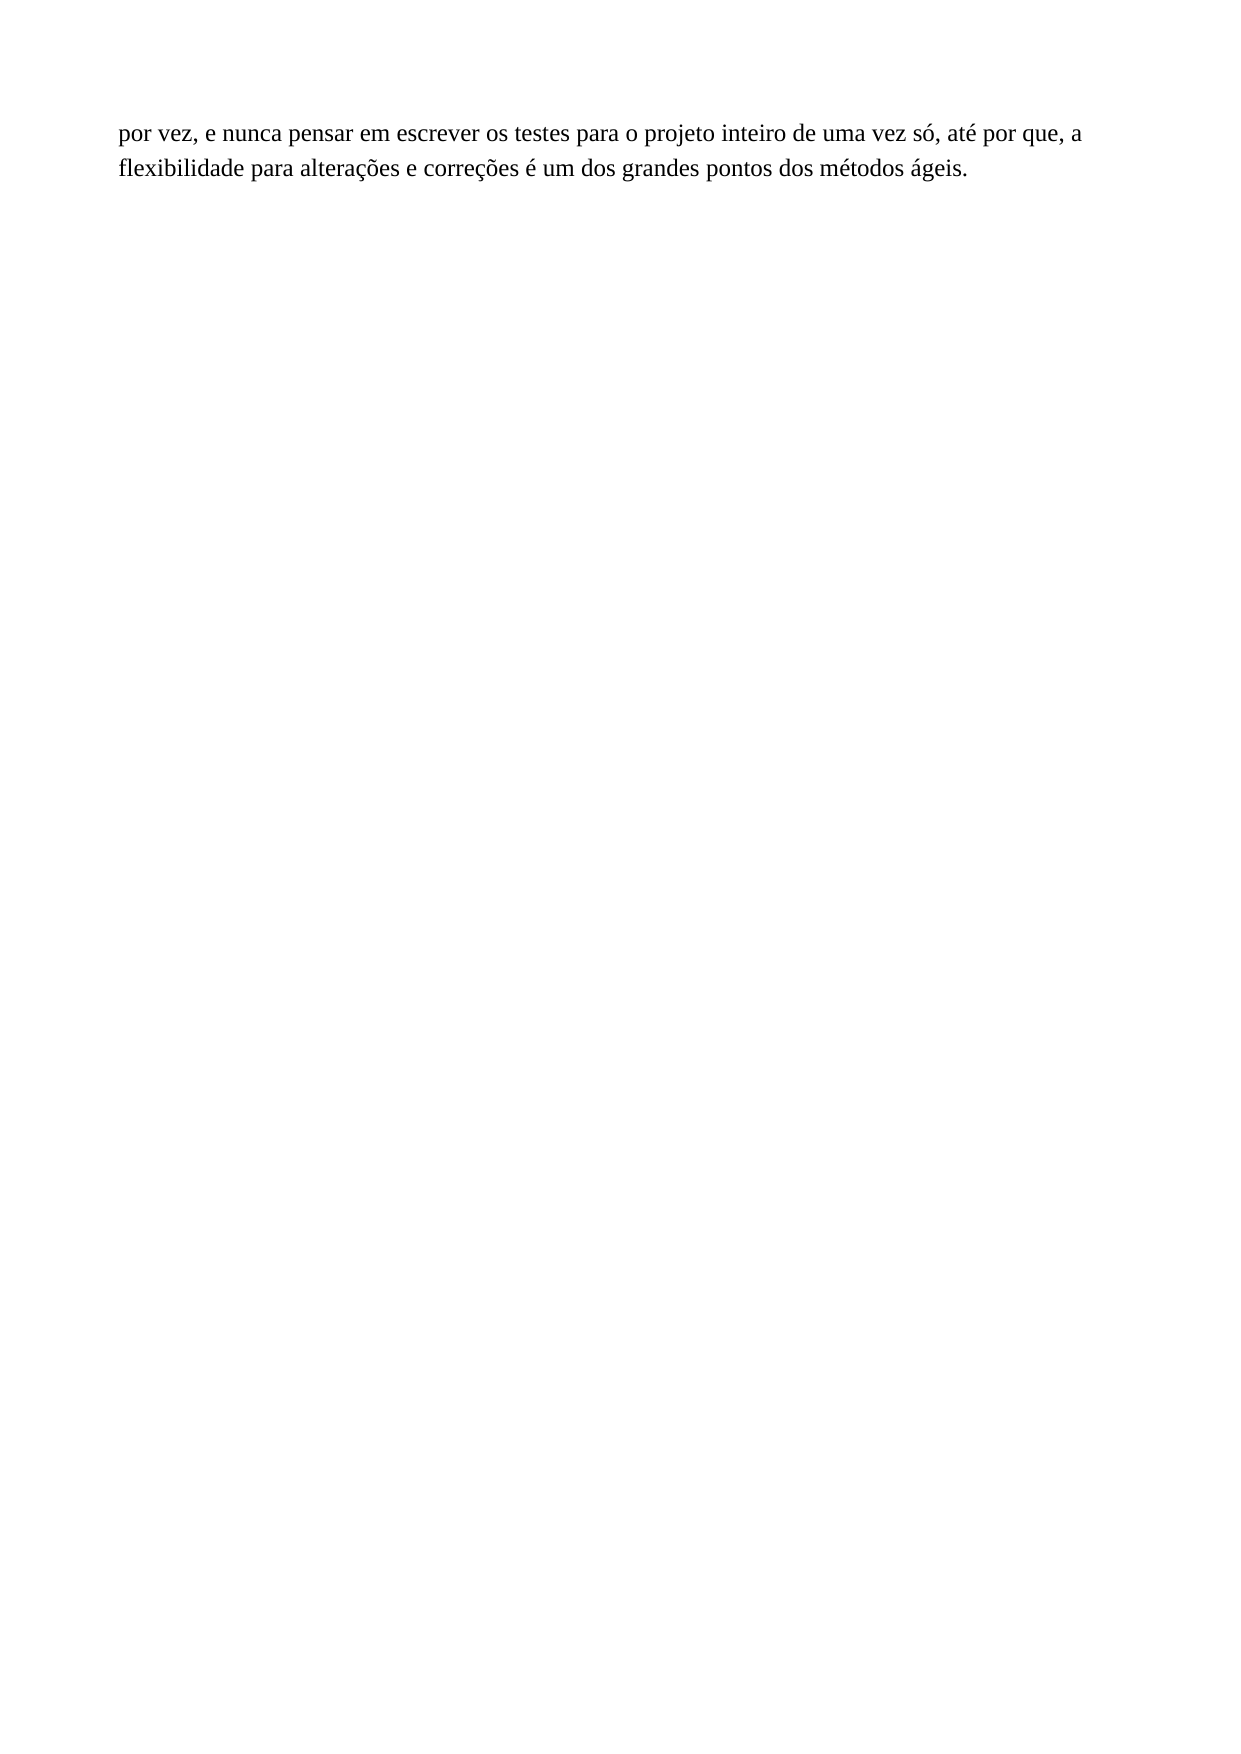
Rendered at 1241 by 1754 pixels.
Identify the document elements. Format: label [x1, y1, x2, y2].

text [118, 118, 1122, 181]
